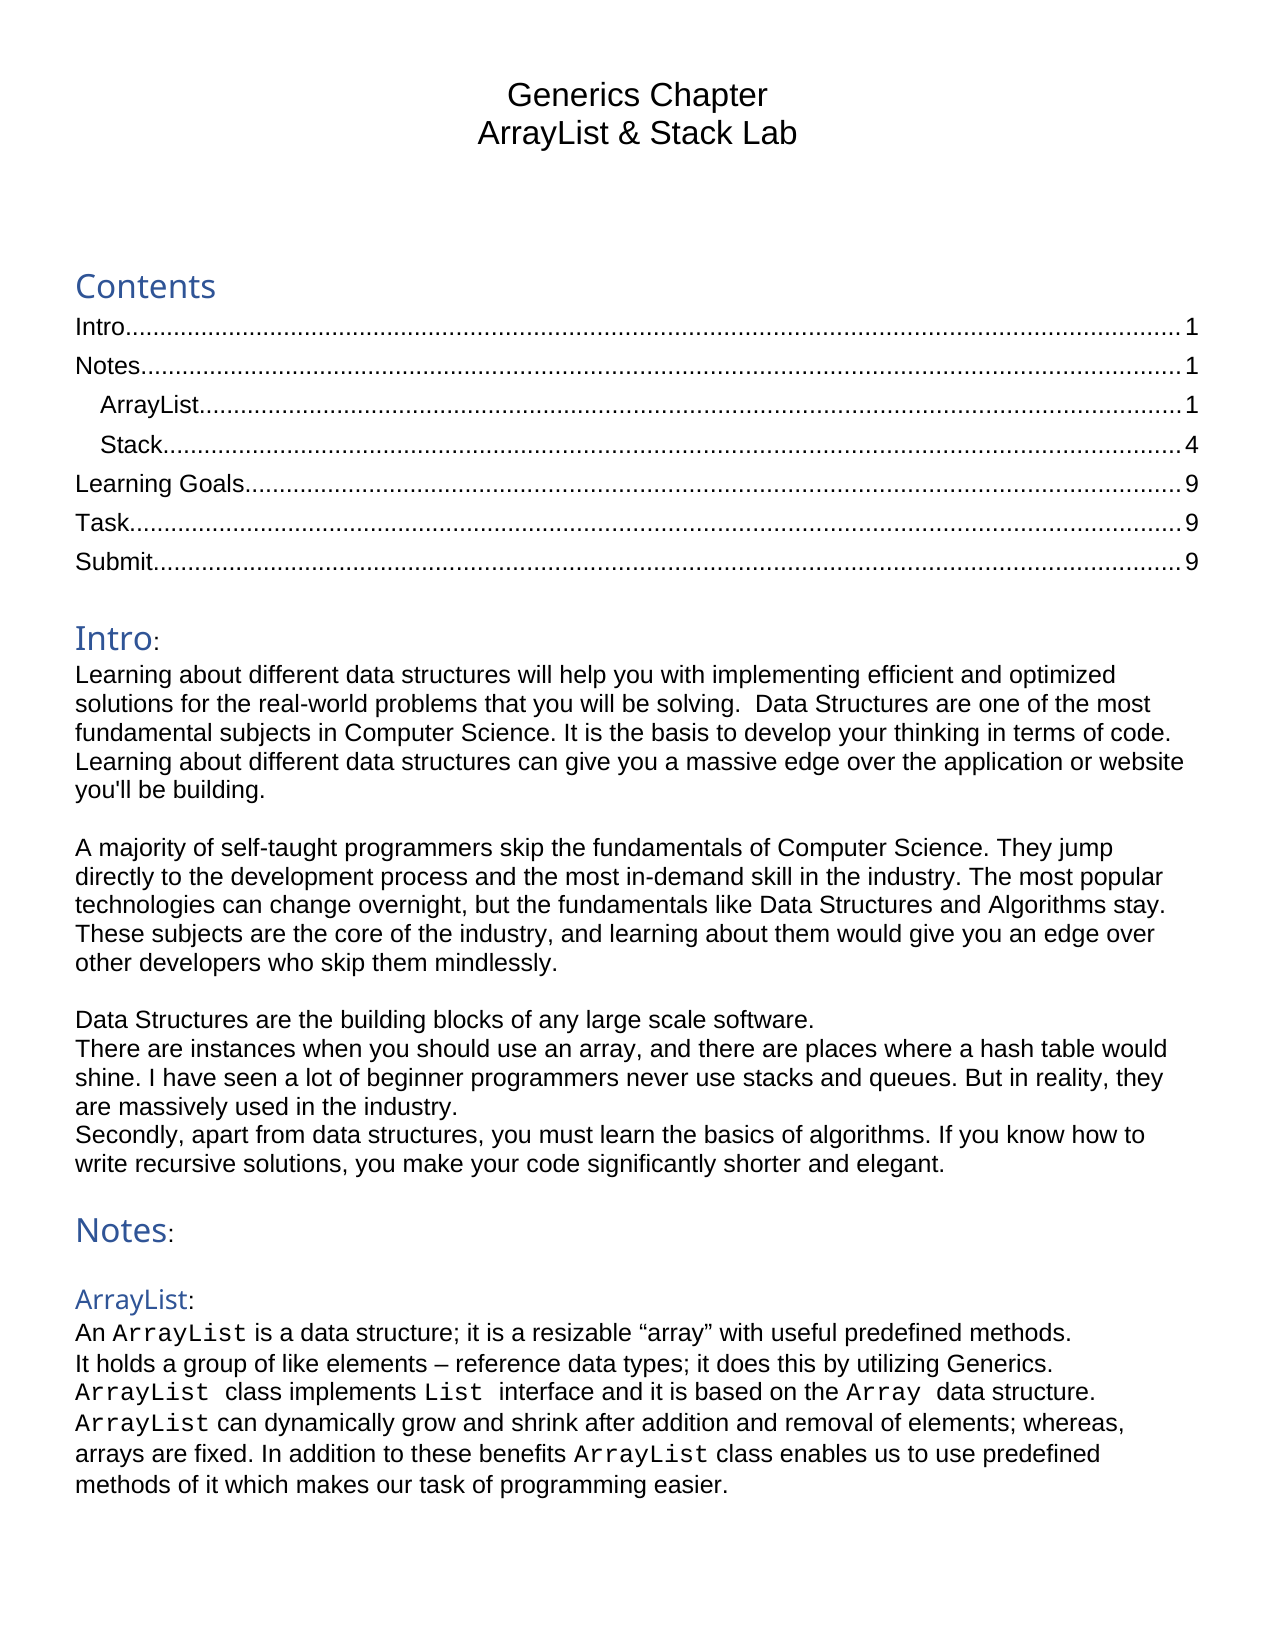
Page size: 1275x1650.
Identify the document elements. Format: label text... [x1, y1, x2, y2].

text A majority of self-taught programmers skip the fundamentals of Computer Science. They jump directly to the development process and the most in-demand skill in the industry. The most popular technologies can change overnight, but the fundamentals like Data Structures and Algorithms stay. [75, 833, 1200, 919]
text Notes: [75, 1207, 1200, 1252]
text ArrayList & Stack Lab [75, 113, 1200, 152]
text It holds a group of like elements – reference data types; it does this by utilizing Generics. [75, 1349, 1200, 1377]
text Intro: [75, 615, 1200, 660]
text ArrayList class implements List interface and it is based on the Array data structure. ArrayList can dynamically grow and shrink after addition and removal of elements; whereas, arrays are fixed. In addition to these benefits ArrayList class enables us to use predefined methods of it which makes our task of programming easier. [75, 1377, 1200, 1499]
text Data Structures are the building blocks of any large scale software. [75, 1005, 1200, 1034]
text Secondly, apart from data structures, you must learn the basics of algorithms. If you know how to write recursive solutions, you make your code significantly shorter and elegant. [75, 1120, 1200, 1178]
text There are instances when you should use an array, and there are places where a hash table would shine. I have seen a lot of beginner programmers never use stacks and queues. But in reality, they are massively used in the industry. [75, 1034, 1200, 1120]
text Learning about different data structures will help you with implementing efficient and optimized solutions for the real-world problems that you will be solving. Data Structures are one of the most fundamental subjects in Computer Science. It is the basis to develop your thinking in terms of code. Learning about different data structures can give you a massive edge over the application or website you'll be building. [75, 660, 1200, 804]
text An ArrayList is a data structure; it is a resizable “array” with useful predefined methods. [75, 1318, 1200, 1349]
text ArrayList: [75, 1281, 1200, 1318]
text These subjects are the core of the industry, and learning about them would give you an edge over other developers who skip them mindlessly. [75, 919, 1200, 977]
text Generics Chapter [75, 75, 1200, 113]
